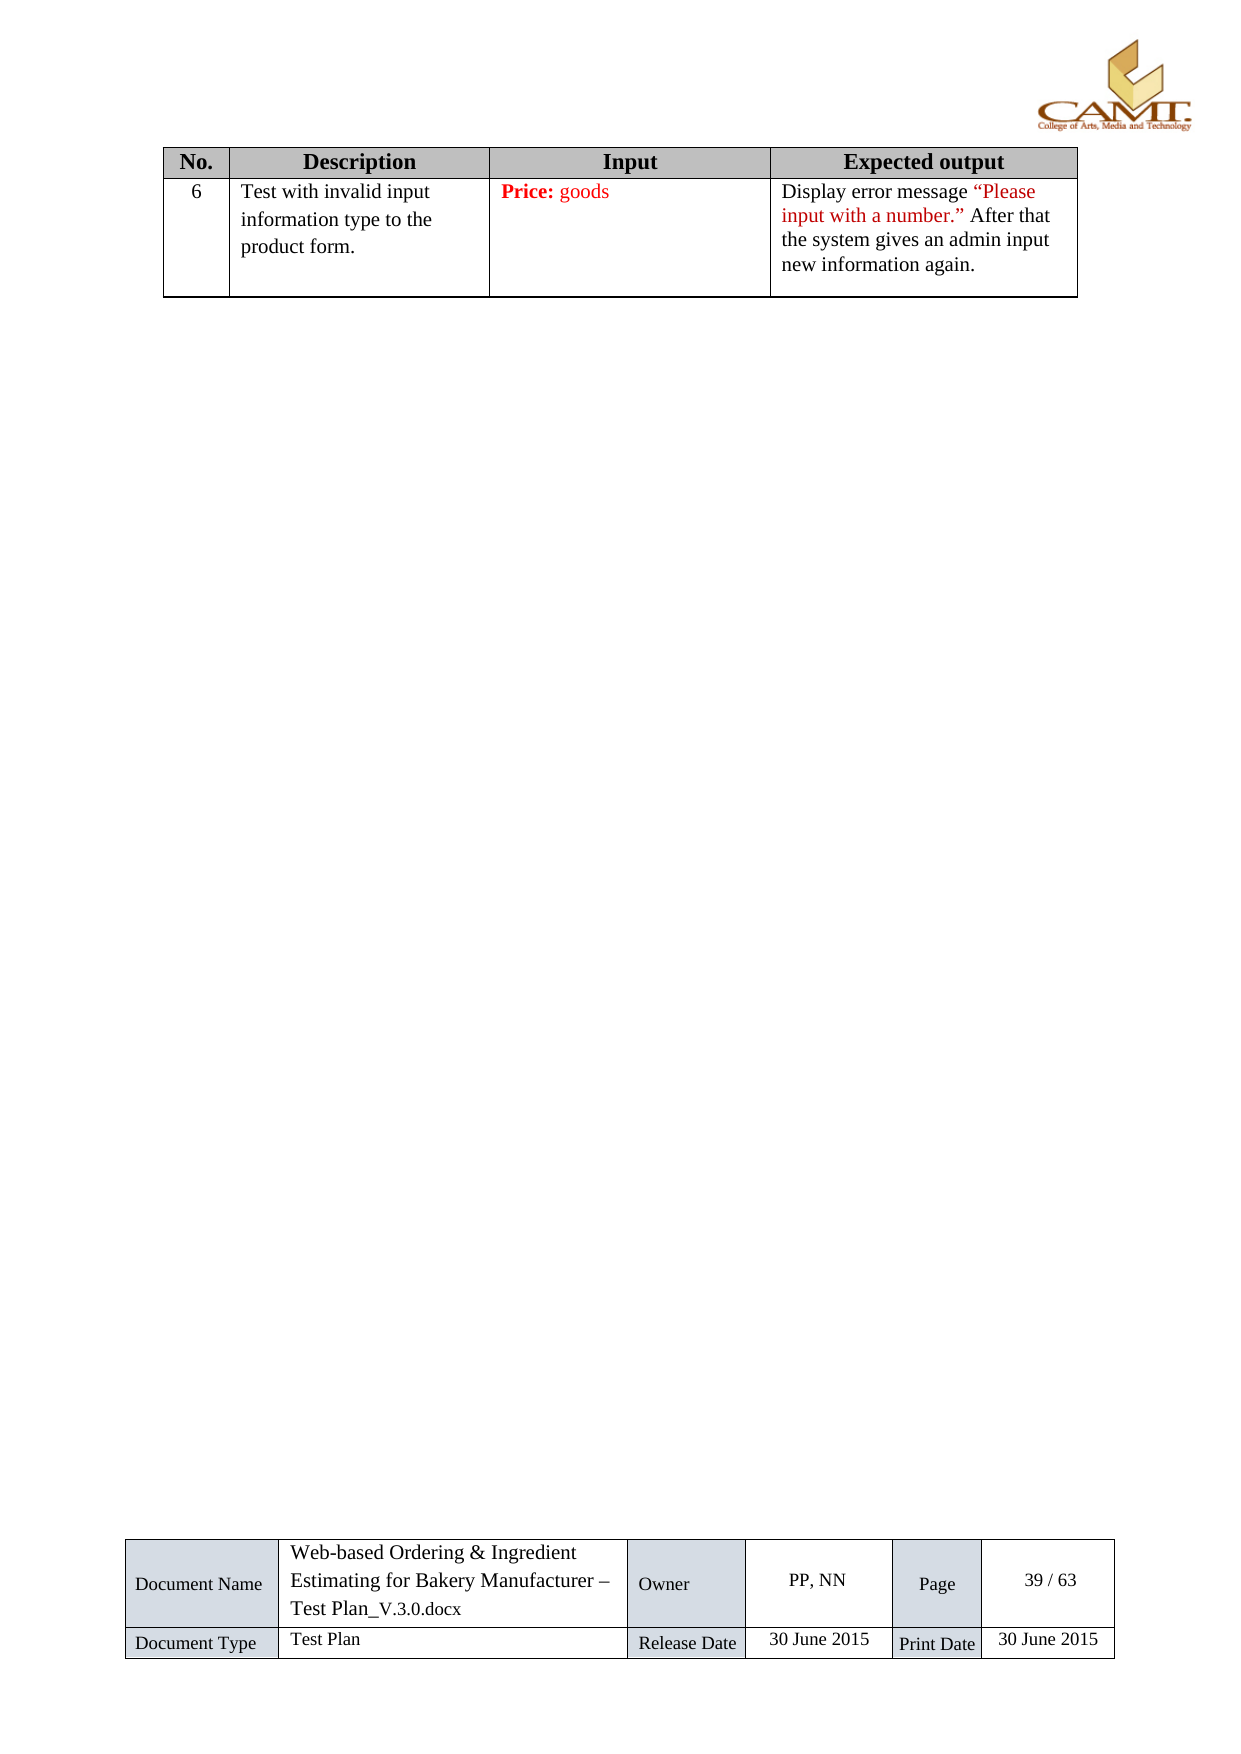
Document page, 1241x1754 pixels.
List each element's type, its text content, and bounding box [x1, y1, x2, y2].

table_cell Test with invalid input information type to the product form. [230, 179, 489, 296]
picture [1029, 32, 1196, 133]
table_header Description [230, 148, 489, 178]
table_header Input [490, 148, 770, 178]
table_cell Price: goods [490, 179, 770, 296]
table_cell 6 [164, 179, 229, 296]
table_header Expected output [771, 148, 1077, 178]
table_header No. [164, 148, 229, 178]
table_cell Display error message “Please input with a number.” After that the system gives an admin input new information again. [771, 179, 1077, 296]
